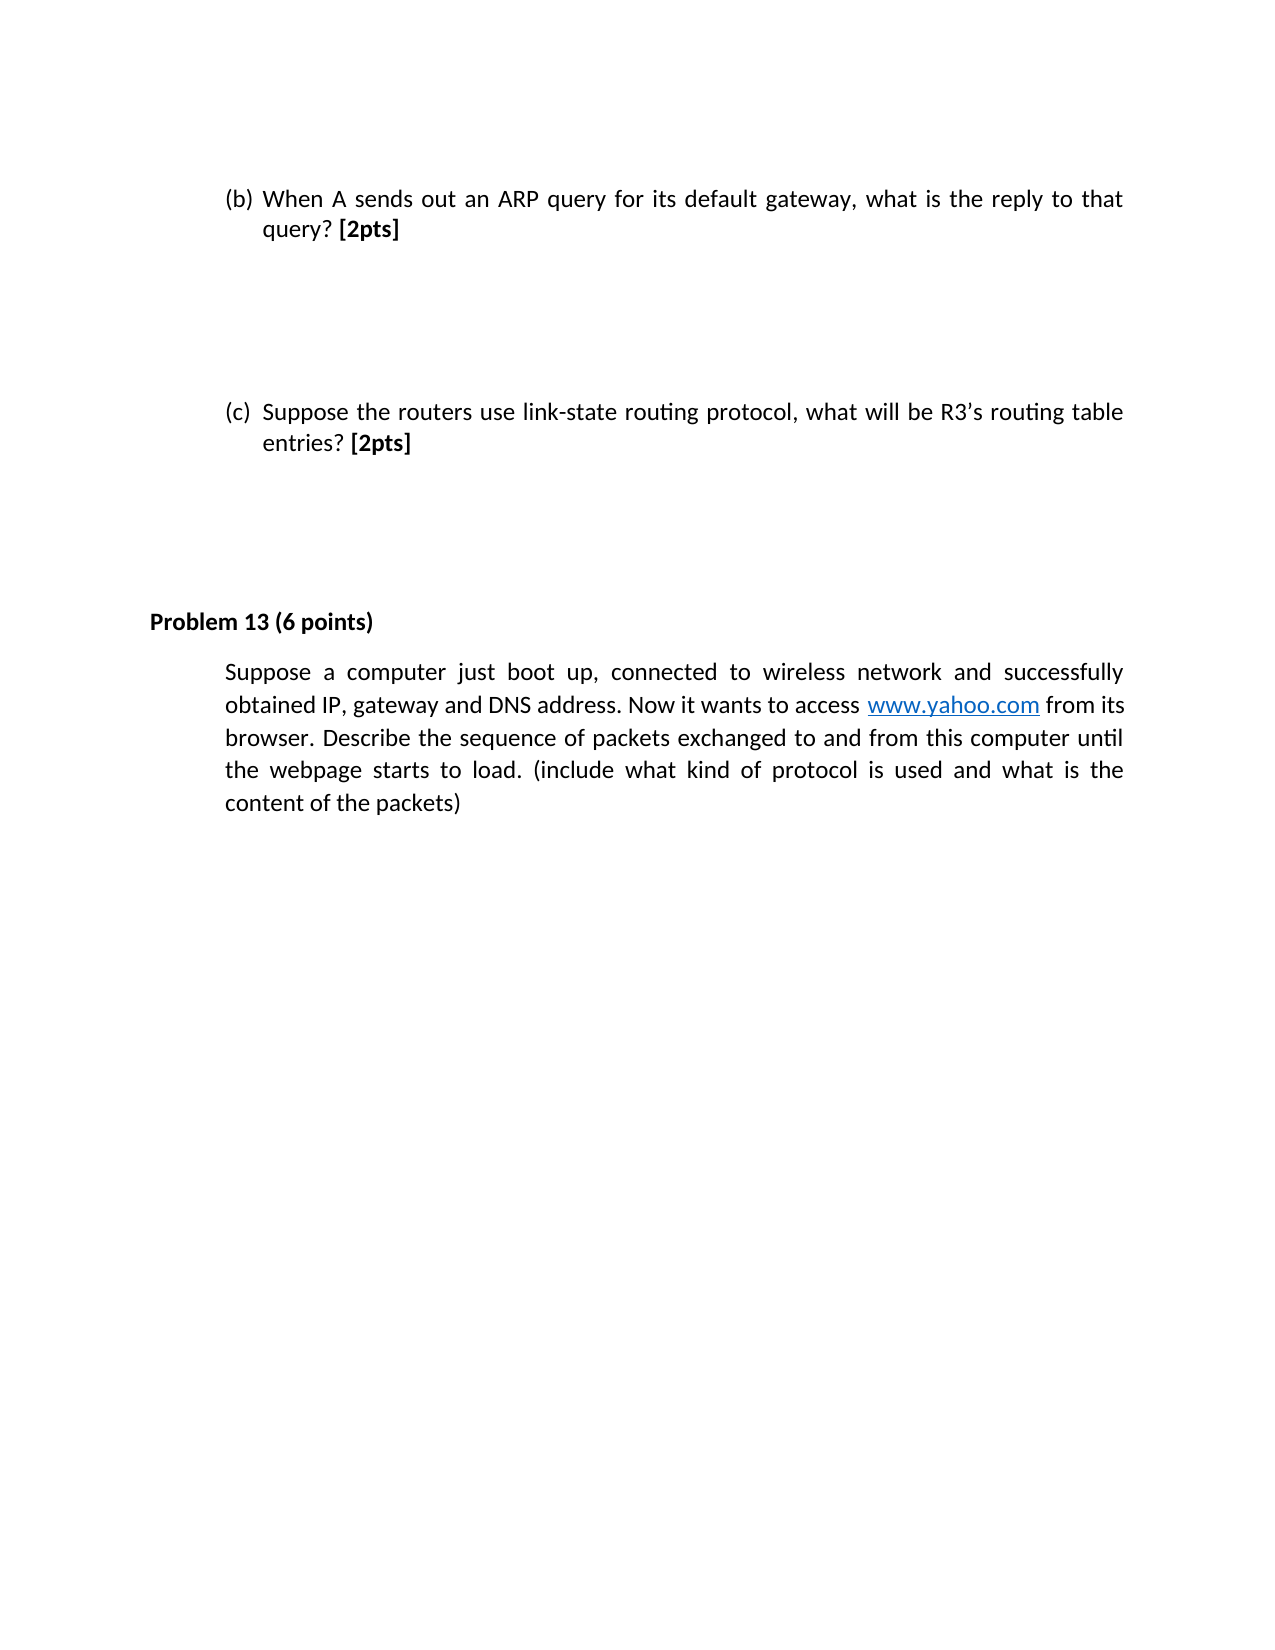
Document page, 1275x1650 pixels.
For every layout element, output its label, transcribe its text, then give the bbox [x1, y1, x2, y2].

text Suppose a computer just boot up, connected to wireless network and successfully obtained IP, gateway and DNS address. Now it wants to access www.yahoo.com from its browser. Describe the sequence of packets exchanged to and from this computer until the webpage starts to load. (include what kind of protocol is used and what is the content of the packets) [225, 656, 1125, 818]
list Suppose the routers use link-state routing protocol, what will be R3’s routing table entries? [2pts] [225, 397, 1125, 458]
text Problem 13 (6 points) [150, 606, 1125, 637]
list When A sends out an ARP query for its default gateway, what is the reply to that query? [2pts] [225, 183, 1125, 244]
